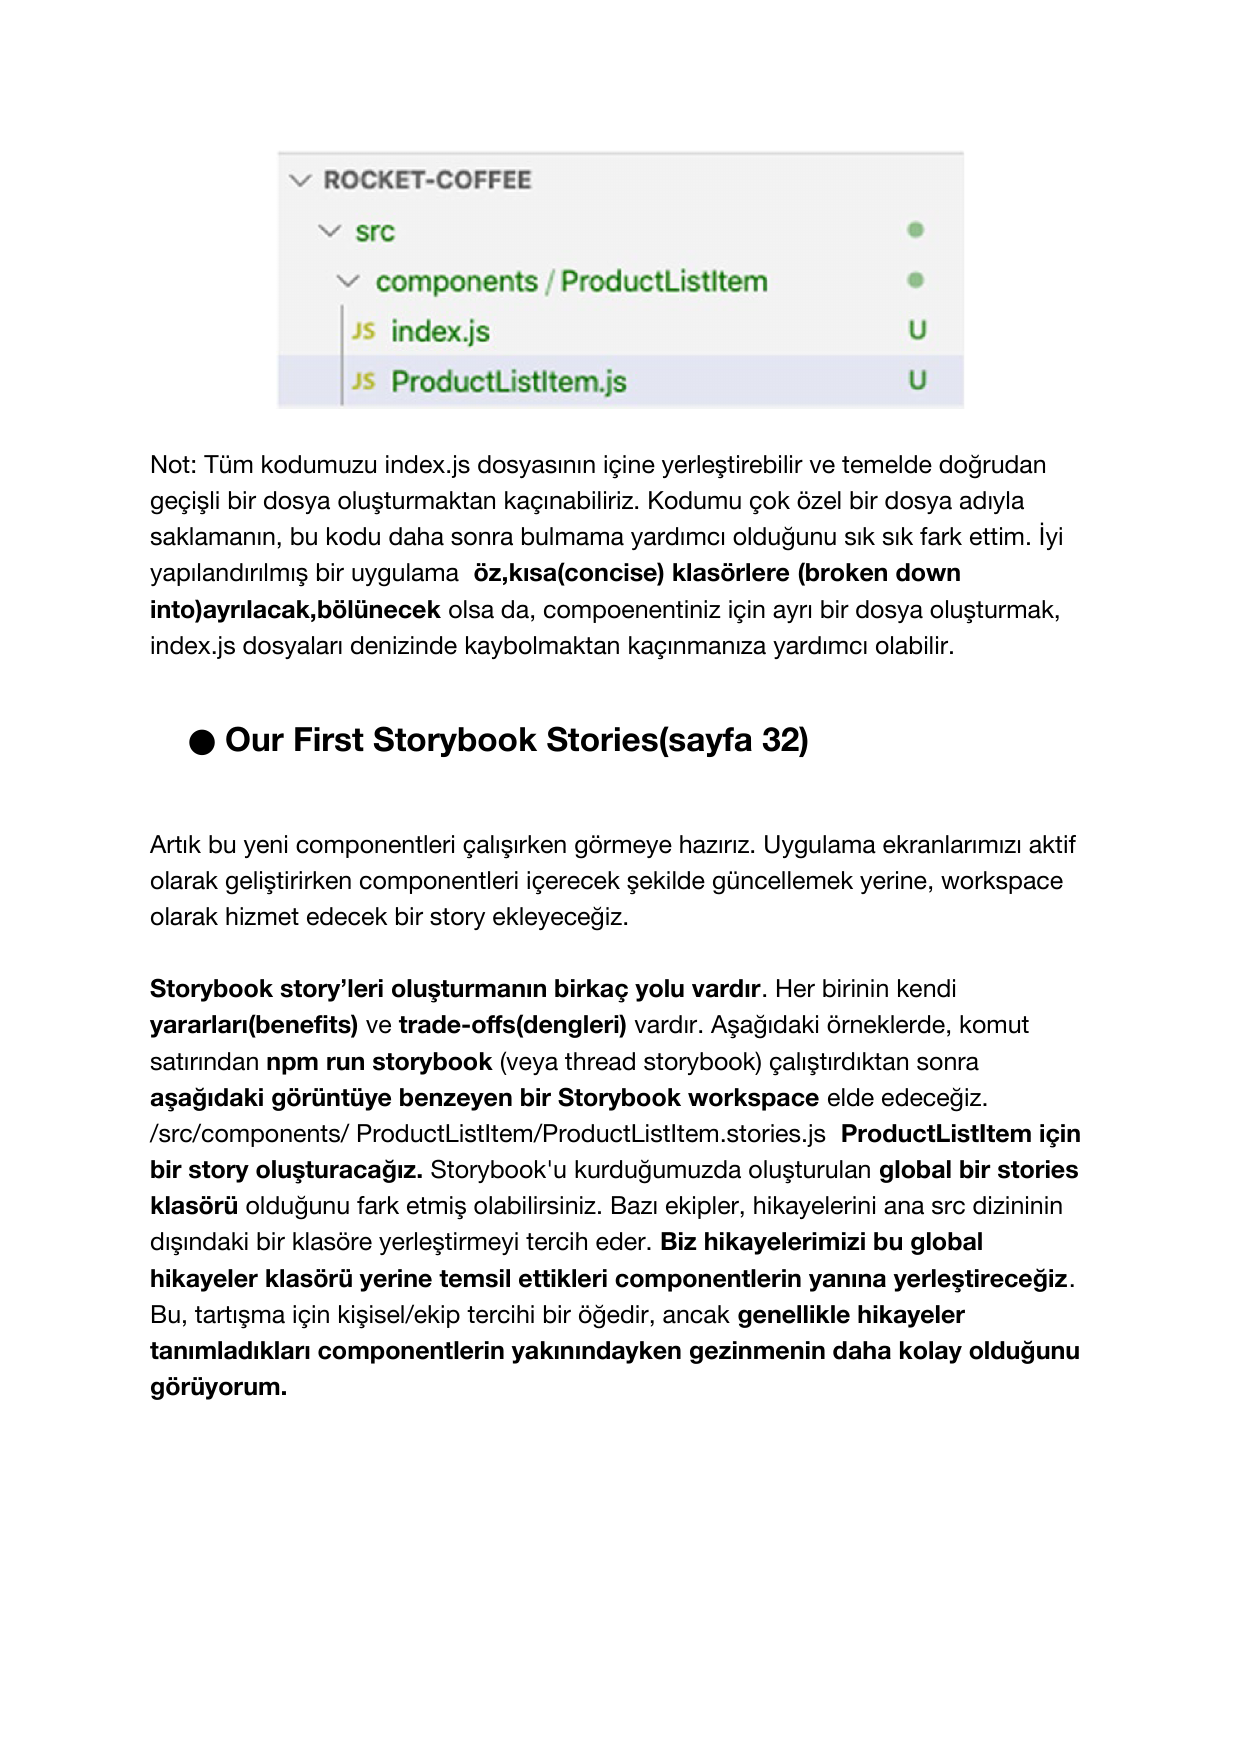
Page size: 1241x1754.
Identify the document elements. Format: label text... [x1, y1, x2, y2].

text Storybook story’leri oluşturmanın birkaç yolu vardır. Her birinin kendi yararları(benefits) ve trade-offs(dengleri) vardır. Aşağıdaki örneklerde, komut satırından npm run storybook (veya thread storybook) çalıştırdıktan sonra aşağıdaki görüntüye benzeyen bir Storybook workspace elde edeceğiz. /src/components/ ProductListItem/ProductListItem.stories.js ProductListItem için bir story oluşturacağız. Storybook'u kurduğumuzda oluşturulan global bir stories klasörü olduğunu fark etmiş olabilirsiniz. Bazı ekipler, hikayelerini ana src dizininin dışındaki bir klasöre yerleştirmeyi tercih eder. Biz hikayelerimizi bu global hikayeler klasörü yerine temsil ettikleri componentlerin yanına yerleştireceğiz. Bu, tartışma için kişisel/ekip tercihi bir öğedir, ancak genellikle hikayeler tanımladıkları componentlerin yakınındayken gezinmenin daha kolay olduğunu görüyorum. [150, 973, 1090, 1402]
picture [275, 150, 965, 409]
text Artık bu yeni componentleri çalışırken görmeye hazırız. Uygulama ekranlarımızı aktif olarak geliştirirken componentleri içerecek şekilde güncellemek yerine, workspace olarak hizmet edecek bir story ekleyeceğiz. [150, 829, 1090, 933]
text Not: Tüm kodumuzu index.js dosyasının içine yerleştirebilir ve temelde doğrudan geçişli bir dosya oluşturmaktan kaçınabiliriz. Kodumu çok özel bir dosya adıyla saklamanın, bu kodu daha sonra bulmama yardımcı olduğunu sık sık fark ettim. İyi yapılandırılmış bir uygulama öz,kısa(concise) klasörlere (broken down into)ayrılacak,bölünecek olsa da, compoenentiniz için ayrı bir dosya oluşturmak, index.js dosyaları denizinde kaybolmaktan kaçınmanıza yardımcı olabilir. [150, 449, 1090, 661]
list Our First Storybook Stories(sayfa 32) [187, 702, 1090, 770]
